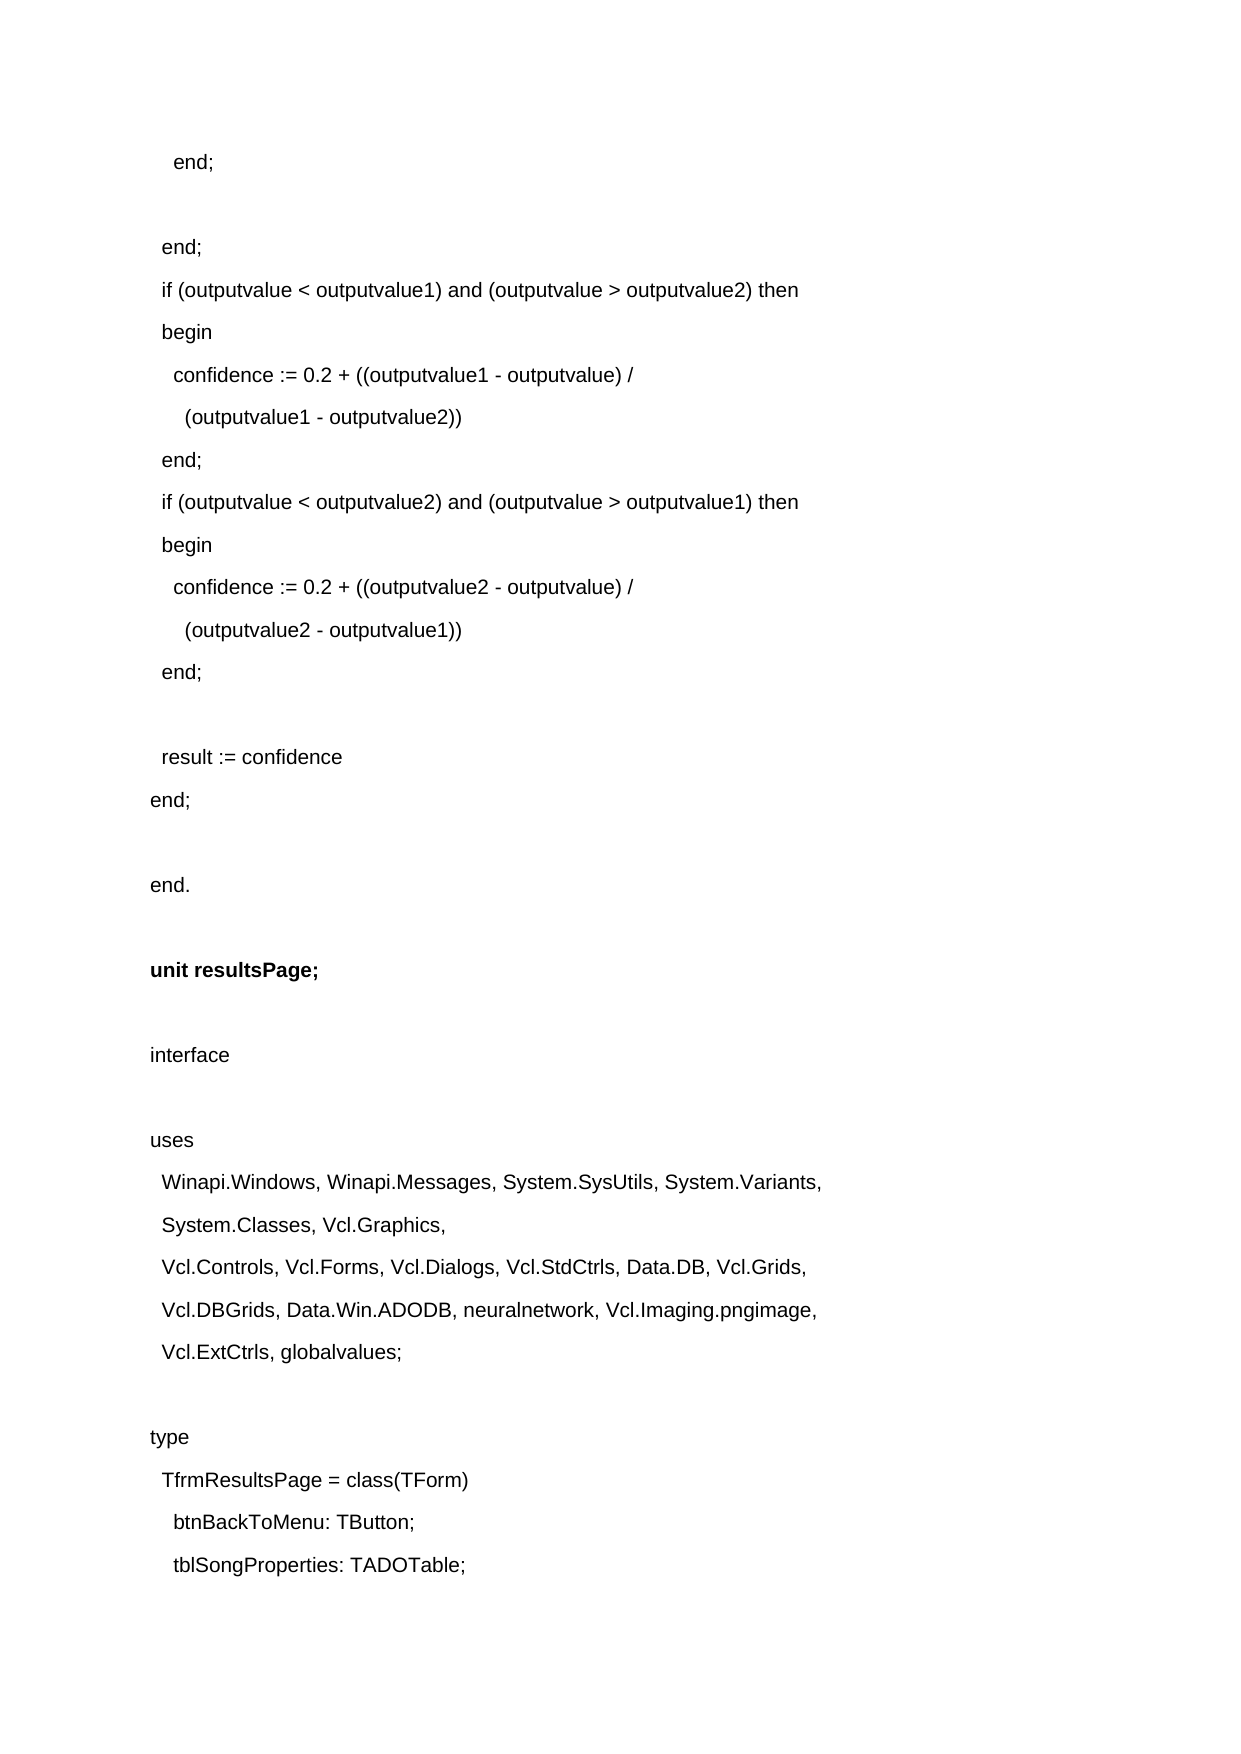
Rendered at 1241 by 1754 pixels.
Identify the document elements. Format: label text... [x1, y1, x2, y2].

text end; [150, 447, 1090, 471]
text confidence := 0.2 + ((outputvalue2 - outputvalue) / [150, 575, 1090, 599]
text Winapi.Windows, Winapi.Messages, System.SysUtils, System.Variants, [150, 1170, 1090, 1194]
text interface [150, 1042, 1090, 1066]
text btnBackToMenu: TButton; [150, 1510, 1090, 1534]
text end; [150, 787, 1090, 811]
text (outputvalue1 - outputvalue2)) [150, 405, 1090, 429]
text (outputvalue2 - outputvalue1)) [150, 617, 1090, 641]
text end; [150, 235, 1090, 259]
text end; [150, 150, 1090, 174]
text end. [150, 872, 1090, 896]
text System.Classes, Vcl.Graphics, [150, 1212, 1090, 1236]
text begin [150, 320, 1090, 344]
text confidence := 0.2 + ((outputvalue1 - outputvalue) / [150, 362, 1090, 386]
text Vcl.Controls, Vcl.Forms, Vcl.Dialogs, Vcl.StdCtrls, Data.DB, Vcl.Grids, [150, 1255, 1090, 1279]
text Vcl.DBGrids, Data.Win.ADODB, neuralnetwork, Vcl.Imaging.pngimage, [150, 1297, 1090, 1321]
text type [150, 1425, 1090, 1449]
text uses [150, 1127, 1090, 1151]
text result := confidence [150, 745, 1090, 769]
text TfrmResultsPage = class(TForm) [150, 1467, 1090, 1491]
text end; [150, 660, 1090, 684]
text if (outputvalue < outputvalue1) and (outputvalue > outputvalue2) then [150, 277, 1090, 301]
text begin [150, 532, 1090, 556]
text unit resultsPage; [150, 957, 1090, 981]
text if (outputvalue < outputvalue2) and (outputvalue > outputvalue1) then [150, 490, 1090, 514]
text tblSongProperties: TADOTable; [150, 1552, 1090, 1576]
text Vcl.ExtCtrls, globalvalues; [150, 1340, 1090, 1364]
